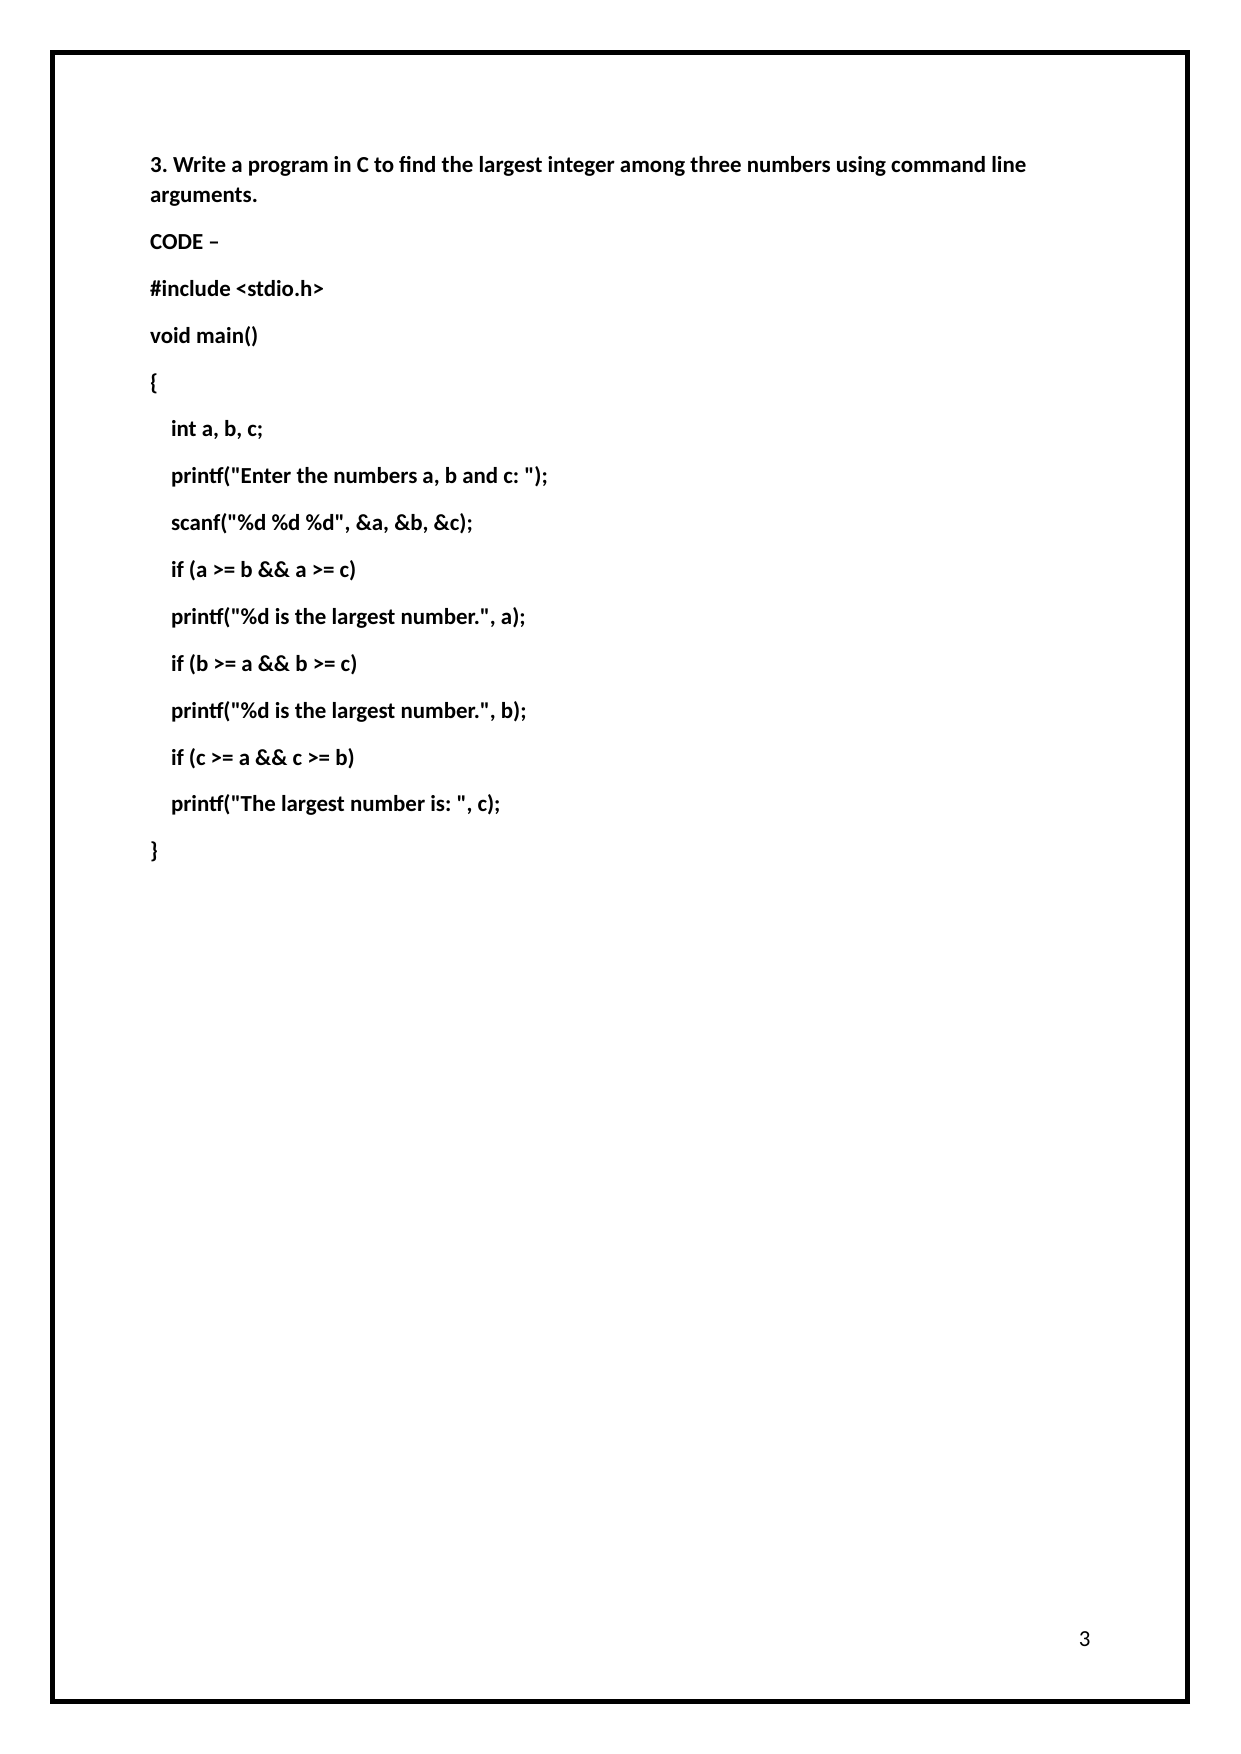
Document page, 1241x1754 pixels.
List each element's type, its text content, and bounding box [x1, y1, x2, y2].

text void main() [150, 321, 1090, 349]
text 3. Write a program in C to find the largest integer among three numbers using command line arguments. [150, 150, 1090, 208]
text scanf("%d %d %d", &a, &b, &c); [150, 508, 1090, 536]
text printf("The largest number is: ", c); [150, 789, 1090, 818]
text if (a >= b && a >= c) [150, 555, 1090, 583]
text printf("%d is the largest number.", b); [150, 696, 1090, 724]
text CODE – [150, 227, 1090, 255]
text if (b >= a && b >= c) [150, 649, 1090, 677]
text printf("Enter the numbers a, b and c: "); [150, 461, 1090, 489]
text printf("%d is the largest number.", a); [150, 602, 1090, 630]
text } [150, 836, 1090, 864]
text int a, b, c; [150, 414, 1090, 443]
text if (c >= a && c >= b) [150, 743, 1090, 771]
text { [150, 368, 1090, 396]
text #include <stdio.h> [150, 274, 1090, 302]
